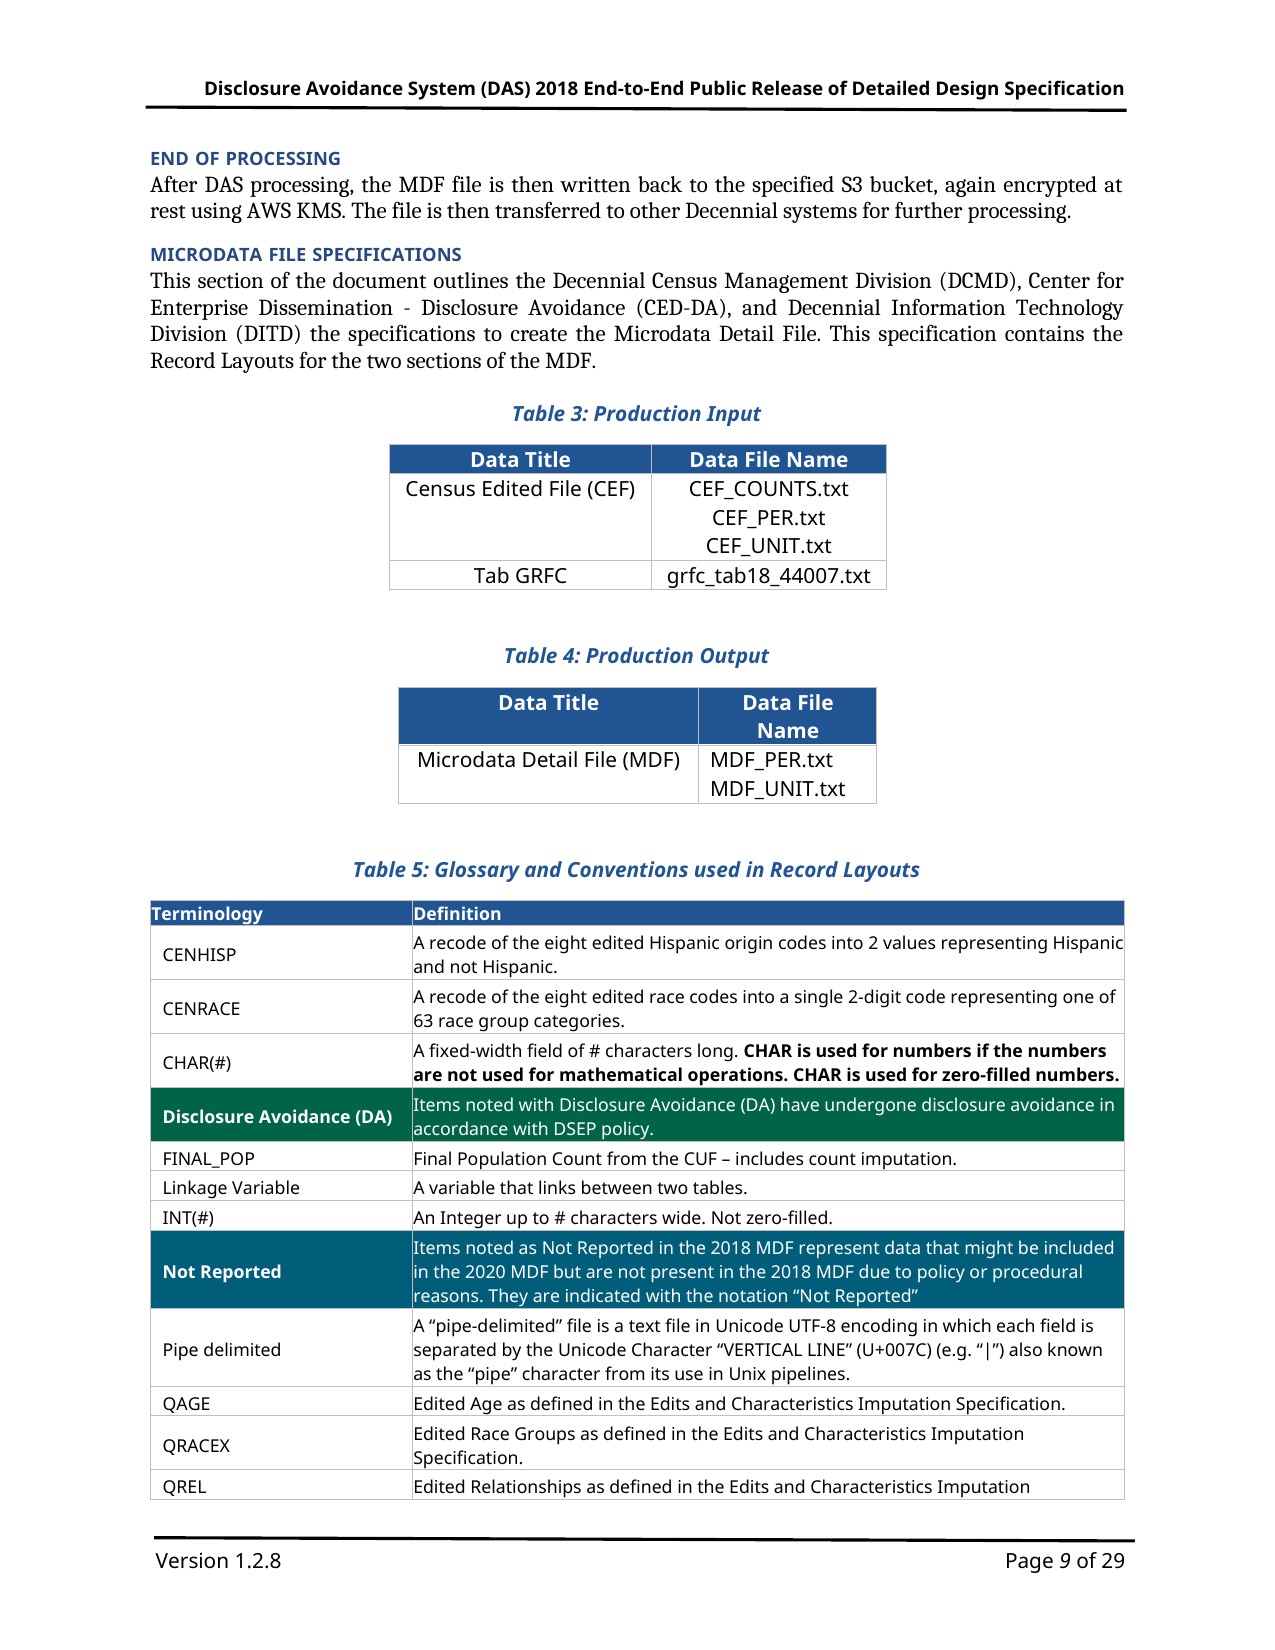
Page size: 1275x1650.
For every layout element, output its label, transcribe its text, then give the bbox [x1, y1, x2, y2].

table_cell Census Edited File (CEF) [390, 474, 651, 560]
text After DAS processing, the MDF file is then written back to the specified S3 bucket, again encrypted at rest using AWS KMS. The file is then transferred to other Decennial systems for further processing. [150, 172, 1125, 224]
table_header Data Title [390, 445, 651, 473]
table_cell Not Reported [151, 1231, 412, 1308]
table_cell A recode of the eight edited Hispanic origin codes into 2 values representing Hispanic and not Hispanic. [413, 926, 1124, 979]
table_header Terminology [151, 901, 412, 925]
table_cell Edited Age as defined in the Edits and Characteristics Imputation Specification. [413, 1387, 1124, 1415]
table_header Definition [413, 901, 1124, 925]
subtitle end of processing [150, 141, 1125, 172]
table_cell A recode of the eight edited race codes into a single 2-digit code representing one of 63 race group categories. [413, 980, 1124, 1033]
table_cell Microdata Detail File (MDF) [399, 746, 698, 802]
table_cell Tab GRFC [390, 561, 651, 589]
table_cell An Integer up to # characters wide. Not zero-filled. [413, 1201, 1124, 1230]
table_header Data File Name [699, 688, 876, 744]
table_cell CENHISP [151, 926, 412, 979]
text Table 5: Glossary and Conventions used in Record Layouts [150, 855, 1125, 883]
table_cell QRACEX [151, 1416, 412, 1469]
table_cell Items noted with Disclosure Avoidance (DA) have undergone disclosure avoidance in accordance with DSEP policy. [413, 1088, 1124, 1141]
table_header Data Title [399, 688, 698, 744]
text Table 4: Production Output [150, 642, 1125, 670]
text This section of the document outlines the Decennial Census Management Division (DCMD), Center for Enterprise Dissemination - Disclosure Avoidance (CED-DA), and Decennial Information Technology Division (DITD) the specifications to create the Microdata Detail File. This specification contains the Record Layouts for the two sections of the MDF. [150, 268, 1125, 374]
table_cell Final Population Count from the CUF – includes count imputation. [413, 1142, 1124, 1170]
table_cell Disclosure Avoidance (DA) [151, 1088, 412, 1141]
text Table 3: Production Input [150, 399, 1125, 427]
table_cell MDF_PER.txt MDF_UNIT.txt [699, 746, 876, 802]
subtitle microdata file specifications [150, 237, 1125, 268]
table_cell A fixed-width field of # characters long. CHAR is used for numbers if the numbers are not used for mathematical operations. CHAR is used for zero-filled numbers. [413, 1034, 1124, 1087]
table_cell QREL [151, 1470, 412, 1499]
table_cell Edited Race Groups as defined in the Edits and Characteristics Imputation Specification. [413, 1416, 1124, 1469]
table_cell Items noted as Not Reported in the 2018 MDF represent data that might be included in the 2020 MDF but are not present in the 2018 MDF due to policy or procedural reasons. They are indicated with the notation “Not Reported” [413, 1231, 1124, 1308]
table_cell Pipe delimited [151, 1309, 412, 1386]
table_cell A “pipe-delimited” file is a text file in Unicode UTF-8 encoding in which each field is separated by the Unicode Character “VERTICAL LINE” (U+007C) (e.g. “|”) also known as the “pipe” character from its use in Unix pipelines. [413, 1309, 1124, 1386]
table_header Data File Name [652, 445, 886, 473]
table_cell CHAR(#) [151, 1034, 412, 1087]
table_cell A variable that links between two tables. [413, 1171, 1124, 1200]
table_cell CEF_COUNTS.txt CEF_PER.txt CEF_UNIT.txt [652, 474, 886, 560]
table_cell grfc_tab18_44007.txt [652, 561, 886, 589]
table_cell FINAL_POP [151, 1142, 412, 1170]
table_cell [413, 1470, 1124, 1499]
table_cell INT(#) [151, 1201, 412, 1230]
table_cell QAGE [151, 1387, 412, 1415]
table_cell Linkage Variable [151, 1171, 412, 1200]
table_cell CENRACE [151, 980, 412, 1033]
